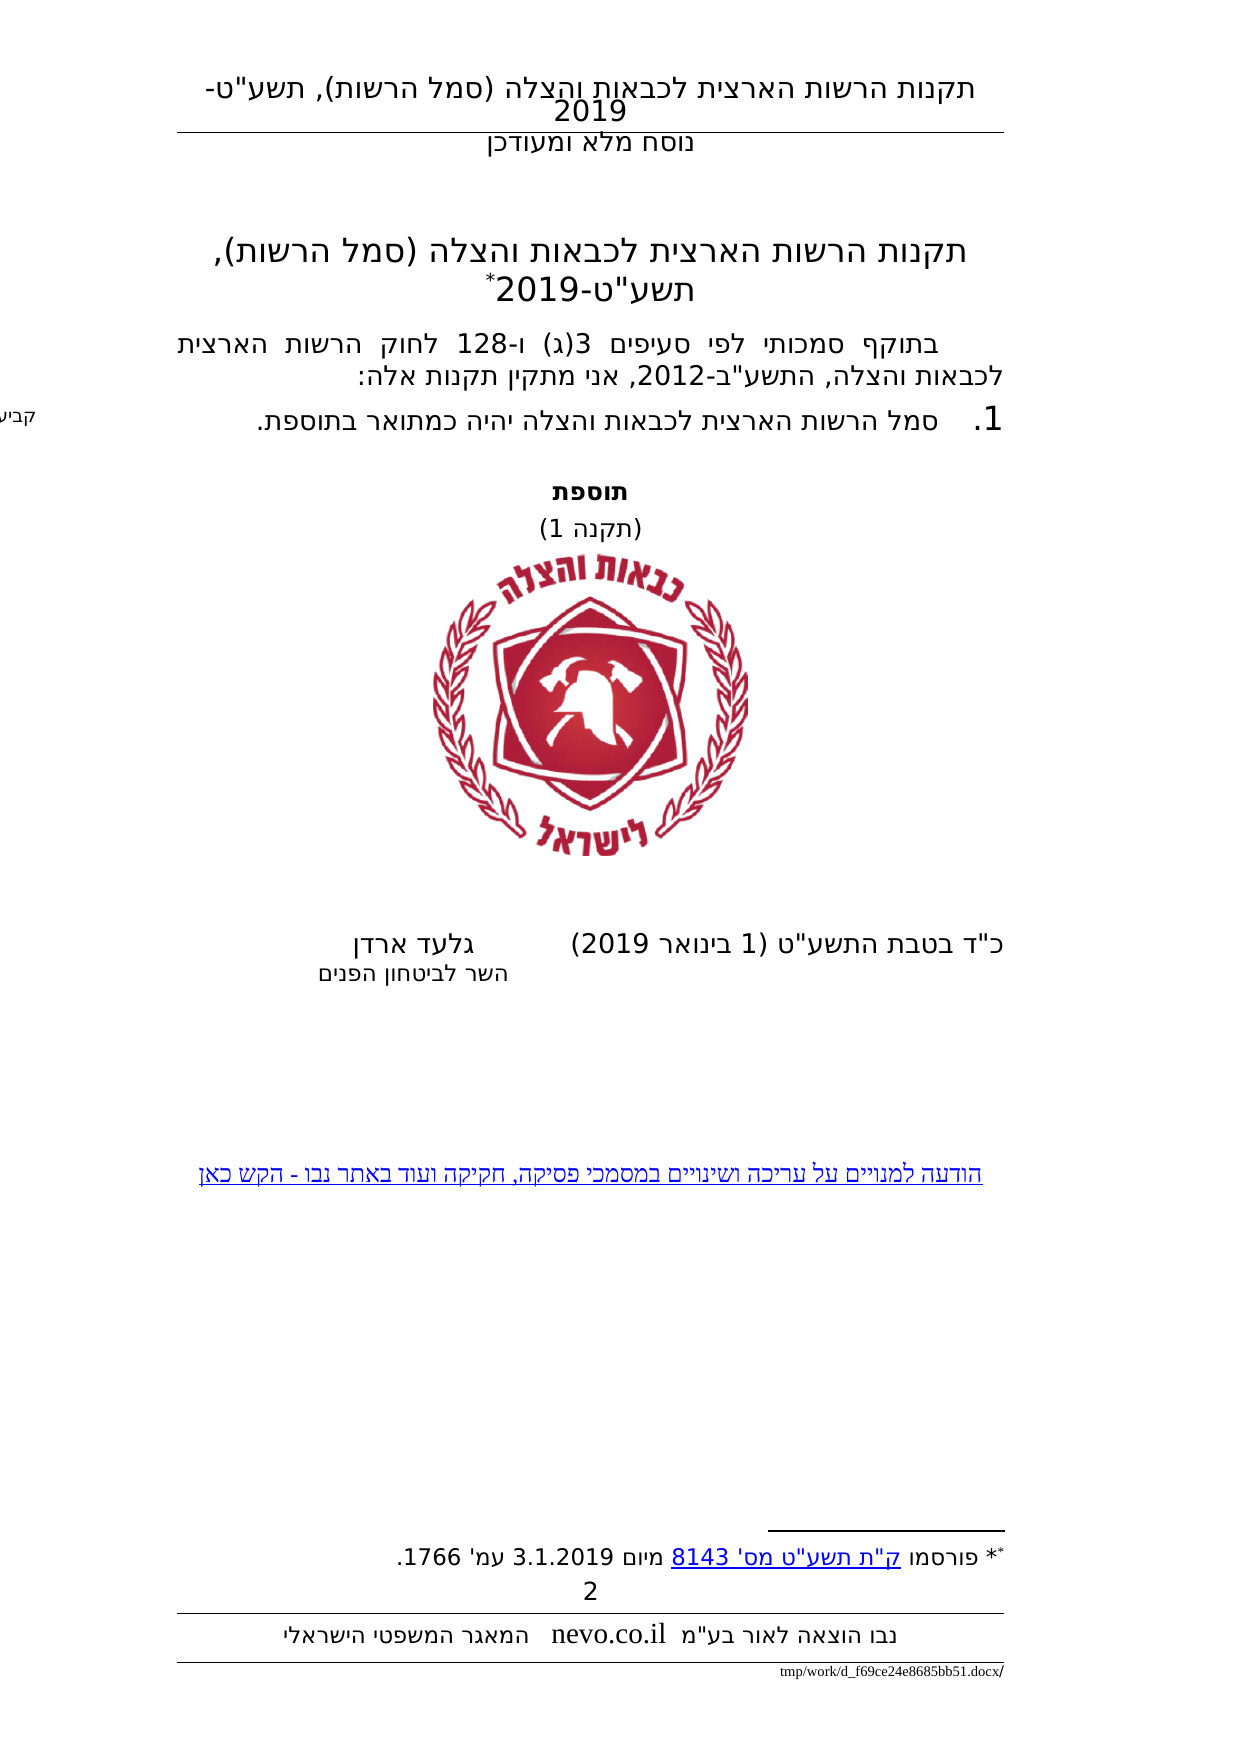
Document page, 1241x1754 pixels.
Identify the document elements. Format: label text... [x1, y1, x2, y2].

text השר לביטחון הפנים [177, 960, 1004, 987]
text (תקנה 1) [177, 514, 1004, 543]
text הודעה למנויים על עריכה ושינויים במסמכי פסיקה, חקיקה ועוד באתר נבו - הקש כאן [177, 1159, 1004, 1188]
text תוספת [177, 477, 1004, 507]
text כ"ד בטבת התשע"ט (1 בינואר 2019) גלעד ארדן [177, 928, 1004, 960]
text תקנות הרשות הארצית לכבאות והצלה (סמל הרשות), תשע"ט-2019* [177, 231, 1004, 309]
text בתוקף סמכותי לפי סעיפים 3(ג) ו-128 לחוק הרשות הארצית לכבאות והצלה, התשע"ב-2012, אני מתקין תקנות אלה: [177, 329, 1004, 392]
text 1. סמל הרשות הארצית לכבאות והצלה יהיה כמתואר בתוספת. [177, 399, 1004, 438]
